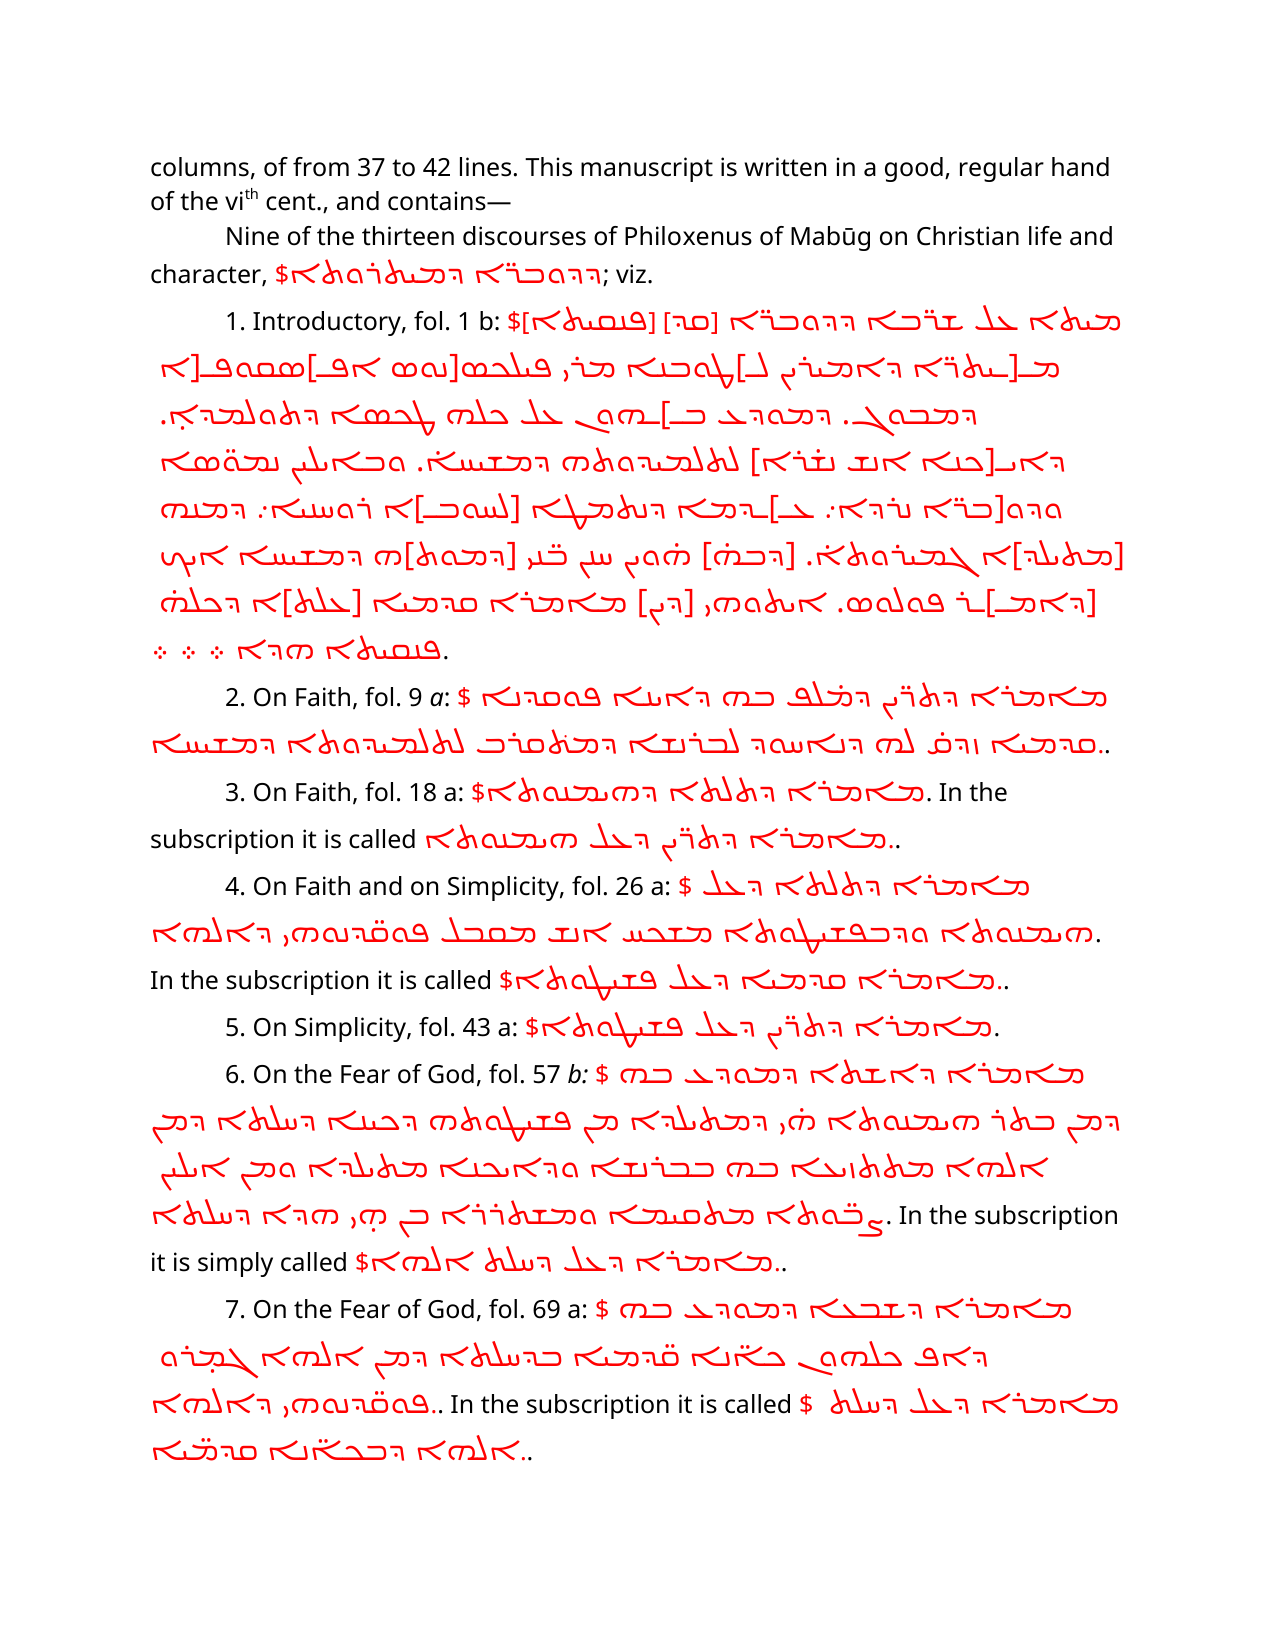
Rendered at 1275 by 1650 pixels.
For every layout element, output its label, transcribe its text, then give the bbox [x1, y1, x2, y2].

text 1. Introductory, fol. 1 b: $[ܦܢܩܝܬܐ] [ܩܕ]ܡܝܬܐ ܥܠ ܫܪ̈ܒܐ ܕܕܘܒܪ̈ܐ ܡـ[ـܝܬܪ̈ܐ ܕܐܡܝܪܝܢ ܠـ]ܛܘܒܢܐ ܡܪܝ ܦܝܠܟܣ[ܢܘܣ ܐܦـ]ܣܩܘܦـ[ܐ ܕܡܒܘܓ. ܕܡܘܕܥ ܒـ]ـܗܘܢ ܥܠ ܟܠܗ ܛܟܣܐ ܕܬܘܠܡܕܐ̣. ܕܐܝـ[ܟܢܐ ܐܢܫ ܢܫ̇ܪܐ] ܠܬܠܡܝܕܘܬܗ ܕܡܫܝܚܐ̇. ܘܒܐܝܠܝܢ ܢܡܘ̈ܣܐ ܘܕܘ[ܒܪ̈ܐ ܢܪܕܐ܇ ܥـ]ـܕܡܐ ܕܢܬܡܛܐ [ܠܚܘܒـ]ܐ ܪܘܚܢܝܐ܇ ܕܡܢܗ [ܡܬܝܠܕ]ܐ ܓܡܝܪܘܬܐ̇. [ܕܒܗ̇] ܗ̇ܘܝܢ ܚܢܢ ܒ̈ܢܝ [ܕܡܘܬ]ܗ ܕܡܫܝܚܐ ܐܝܟ [ܕܐܡـ]ـܪ ܦܘܠܘܣ. ܐܝܬܘܗܝ [ܕܝܢ] ܡܐܡܪܐ ܩܕܡܝܐ [ܥܠܬ]ܐ ܕܟܠܗ̇ ܦܢܩܝܬܐ ܗܕܐ ܀ ܀ ܀. [150, 299, 1125, 676]
text 7. On the Fear of God, fol. 69 a: $ܡܐܡܪܐ ܕܫܒܥܐ ܕܡܘܕܥ ܒܗ ܕܐܦ ܟܠܗܘܢ ܟܐ̈ܢܐ ܩ̈ܕܡܝܐ ܒܕܚܠܬܐ ܕܡܢ ܐܠܗܐ ܓܡ̣ܪܘ ܦܘܩ̈ܕܢܘܗܝ ܕܐܠܗܐ.. In the subscription it is called $ ܡܐܡܪܐ ܕܥܠ ܕܚܠܬ ܐܠܗܐ ܕܒܟܐ̈ܢܐ ܩܕܡ̈ܝܐ.. [150, 1288, 1125, 1476]
text 2. On Faith, fol. 9 a: $ܡܐܡܪܐ ܕܬܪ̈ܝܢ ܕܡ̇ܠܦ ܒܗ ܕܐܝܢܐ ܦܘܩܕܢܐ ܩܕܡܝܐ ܙܕܩ̇ ܠܗ ܕܢܐܚܘܕ ܠܒܪܢܫܐ ܕܡܬ݁ܩܪܒ ܠܬܠܡܝܕܘܬܐ ܕܡܫܝܚܐ.. [150, 676, 1125, 770]
text 3. On Faith, fol. 18 a: $ܡܐܡܪܐ ܕܬܠܬܐ ܕܗܝܡܢܘܬܐ. In the subscription it is called ܡܐܡܪܐ ܕܬܪ̈ܝܢ ܕܥܠ ܗܝܡܢܘܬܐ.. [150, 770, 1125, 864]
text 6. On the Fear of God, fol. 57 b: $ܡܐܡܪܐ ܕܐܫܬܐ ܕܡܘܕܥ ܒܗ ܕܡܢ ܒܬܪ ܗܝܡܢܘܬܐ ܗ̇ܝ ܕܡܬܝܠܕܐ ܡܢ ܦܫܝܛܘܬܗ ܕܟܝܢܐ ܕܚܠܬܐ ܕܡܢ ܐܠܗܐ ܡܬܬܙܝܥܐ ܒܗ ܒܒܪܢܫܐ ܘܕܐܝܟܢܐ ܡܬܝܠܕܐ ܘܡܢ ܐܝܠܝܢ ܨܒ̈ܘܬܐ ܡܬܩܝܡܐ ܘܡܫܬܪܪܐ ܒܢ ܗ̣ܝ ܗܕܐ ܕܚܠܬܐ. In the subscription it is simply called $ܡܐܡܪܐ ܕܥܠ ܕܚܠܬ ܐܠܗܐ.. [150, 1053, 1125, 1288]
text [150, 150, 1125, 218]
text Nine of the thirteen discourses of Philoxenus of Mabūg on Christian life and character, $ܕܕܘܒܪ̈ܐ ܕܡܝܬܪܘܬܐ; viz. [150, 218, 1125, 299]
text 5. On Simplicity, fol. 43 a: $ܡܐܡܪܐ ܕܬܪ̈ܝܢ ܕܥܠ ܦܫܝܛܘܬܐ. [150, 1006, 1125, 1053]
text 4. On Faith and on Simplicity, fol. 26 a: $ܡܐܡܪܐ ܕܬܠܬܐ ܕܥܠ ܗܝܡܢܘܬܐ ܘܕܒܦܫܝܛܘܬܐ ܡܫܟܚ ܐܢܫ ܡܩܒܠ ܦܘܩ̈ܕܢܘܗܝ ܕܐܠܗܐ. In the subscription it is called $ܡܐܡܪܐ ܩܕܡܝܐ ܕܥܠ ܦܫܝܛܘܬܐ.. [150, 864, 1125, 1006]
